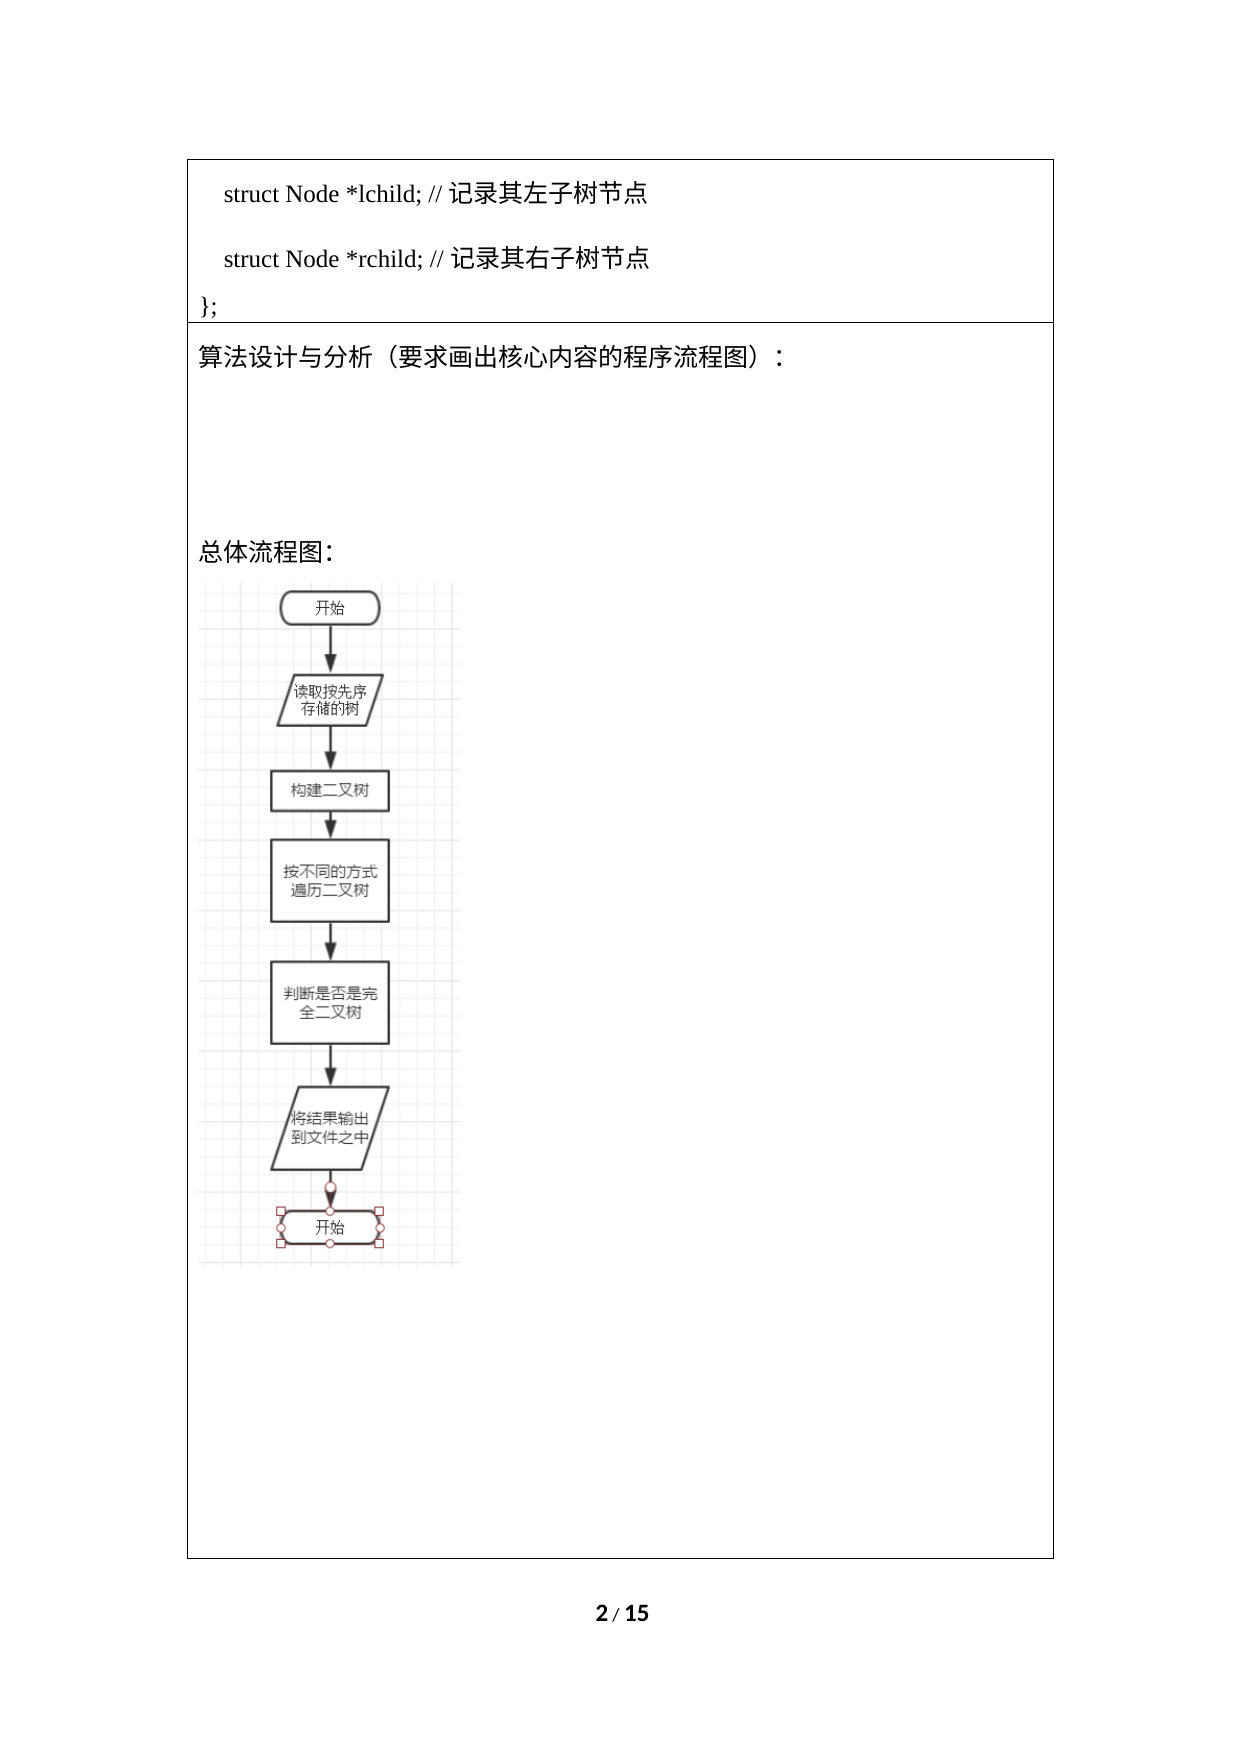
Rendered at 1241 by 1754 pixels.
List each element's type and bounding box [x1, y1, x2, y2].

table_cell [188, 160, 1053, 322]
picture [198, 583, 460, 1266]
table_cell [188, 323, 1053, 1558]
